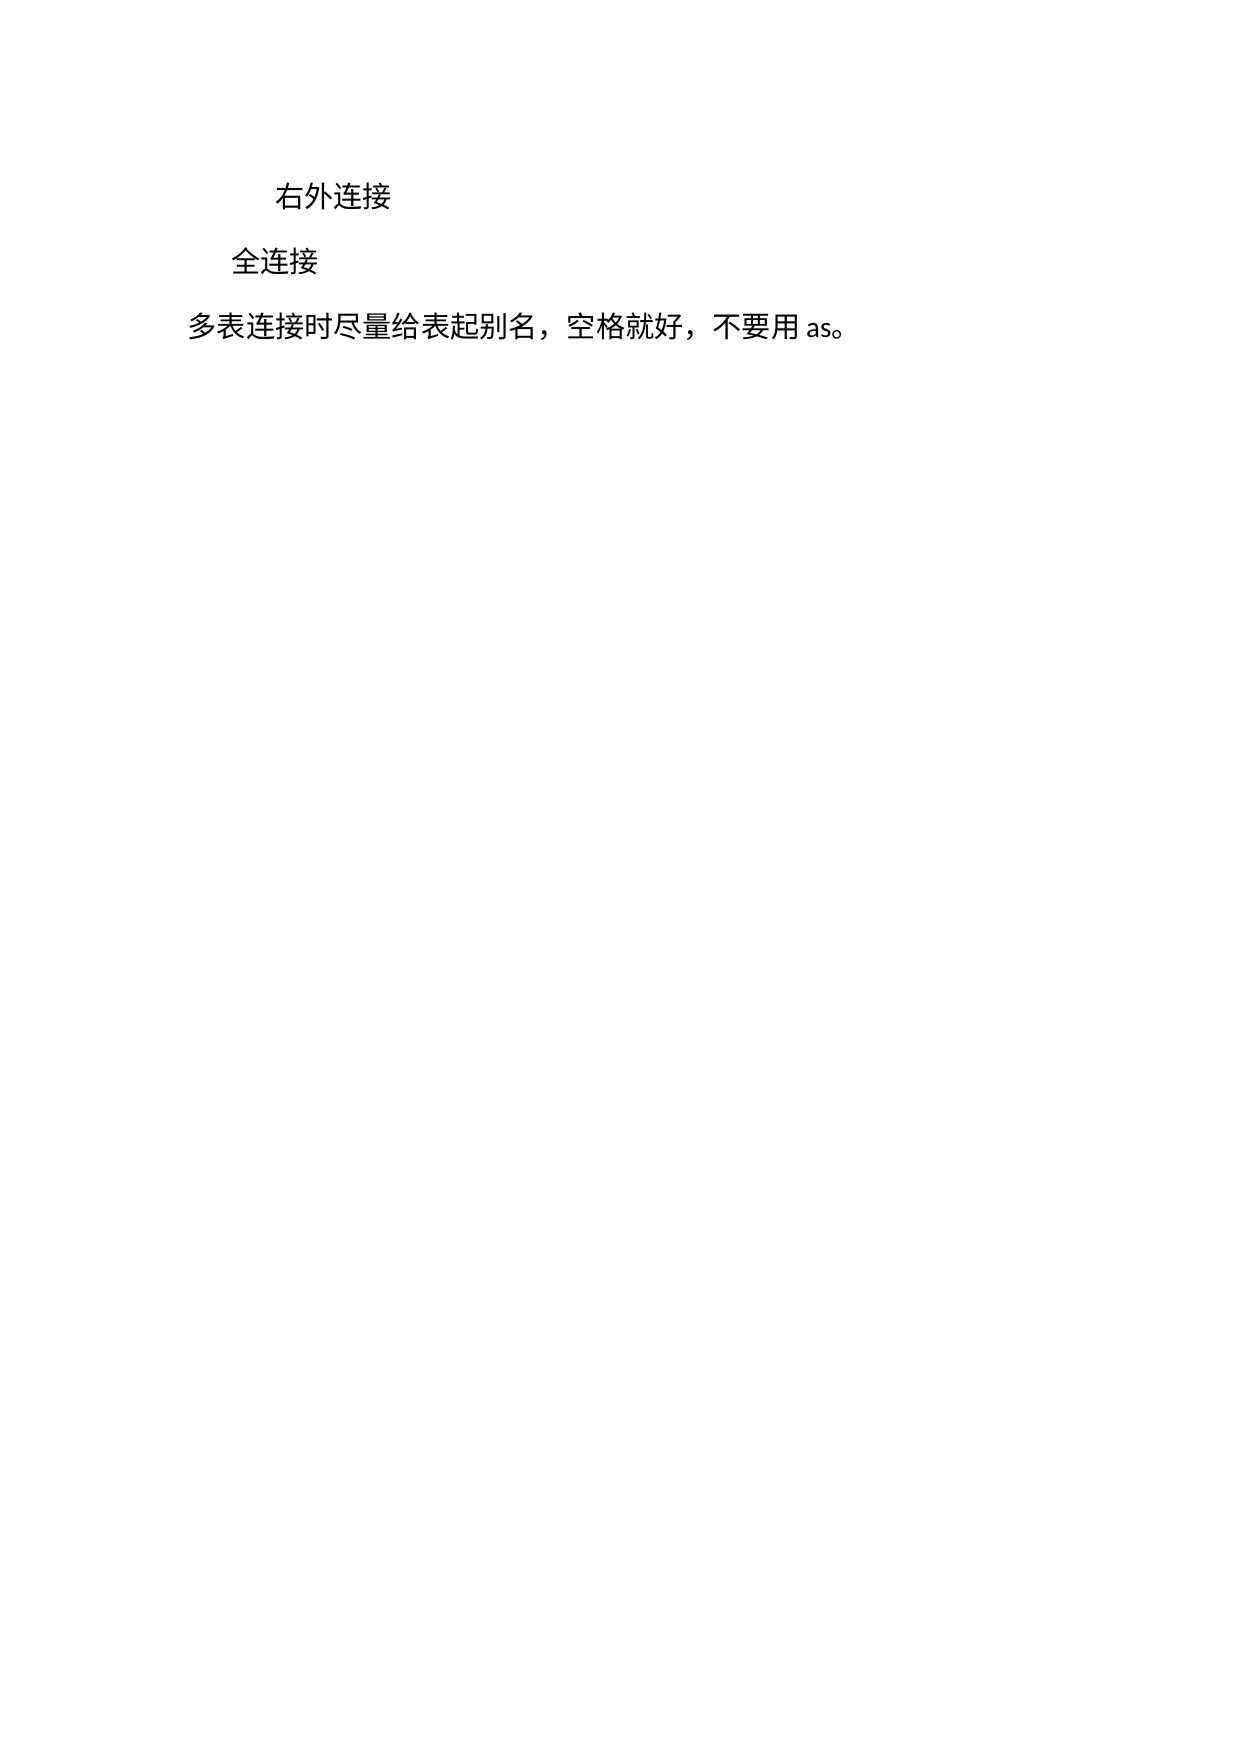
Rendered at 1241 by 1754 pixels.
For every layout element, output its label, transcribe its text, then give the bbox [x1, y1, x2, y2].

text 多表连接时尽量给表起别名，空格就好，不要用as。 [187, 292, 1053, 357]
text 右外连接 [187, 162, 1053, 227]
text 全连接 [187, 227, 1053, 292]
